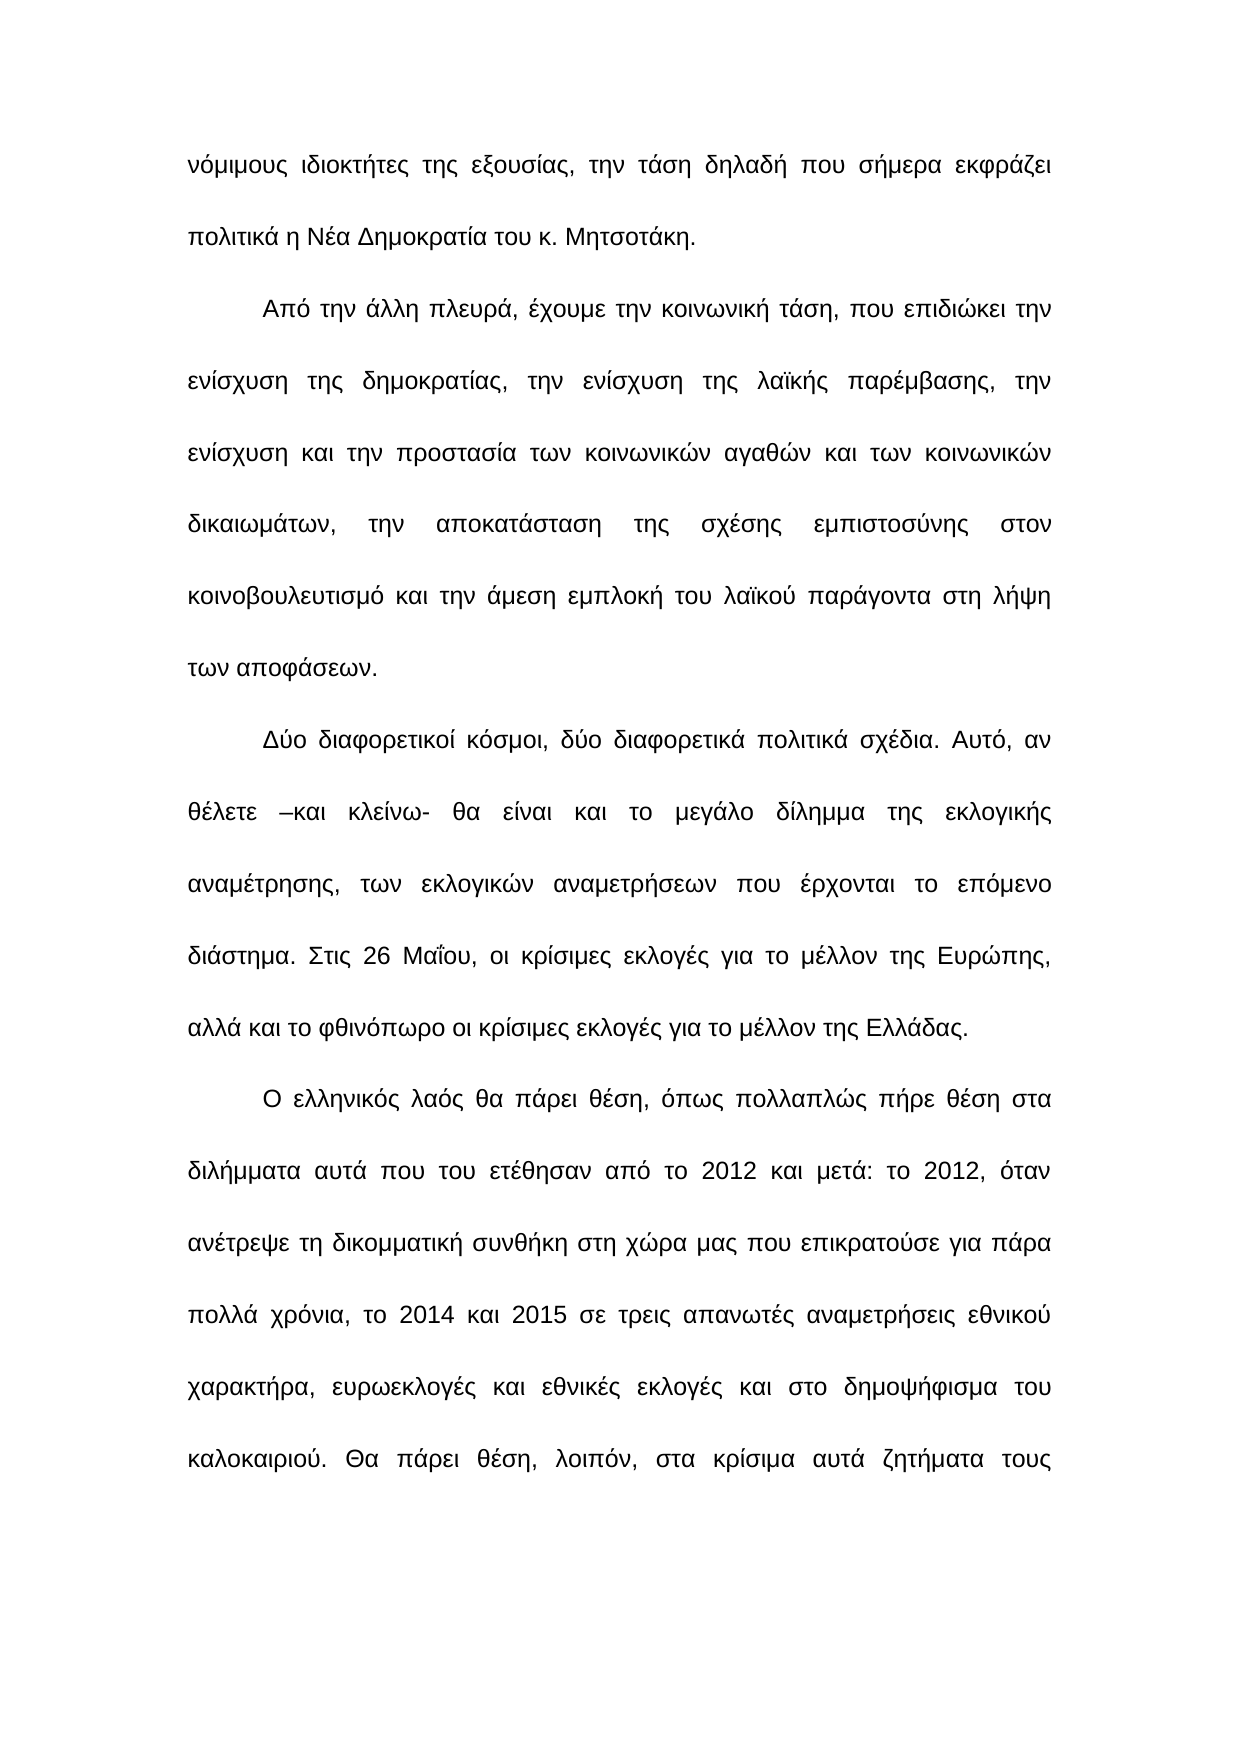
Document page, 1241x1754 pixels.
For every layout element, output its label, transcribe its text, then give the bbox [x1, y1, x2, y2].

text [187, 1084, 1053, 1472]
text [187, 150, 1053, 251]
text Δύο διαφορετικοί κόσμοι, δύο διαφορετικά πολιτικά σχέδια. Αυτό, αν θέλετε –και κλείνω- θα είναι και το μεγάλο δίλημμα της εκλογικής αναμέτρησης, των εκλογικών αναμετρήσεων που έρχονται το επόμενο διάστημα. Στις 26 Μαΐου, οι κρίσιμες εκλογές για το μέλλον της Ευρώπης, αλλά και το φθινόπωρο οι κρίσιμες εκλογές για το μέλλον της Ελλάδας. [187, 725, 1053, 1041]
text Από την άλλη πλευρά, έχουμε την κοινωνική τάση, που επιδιώκει την ενίσχυση της δημοκρατίας, την ενίσχυση της λαϊκής παρέμβασης, την ενίσχυση και την προστασία των κοινωνικών αγαθών και των κοινωνικών δικαιωμάτων, την αποκατάσταση της σχέσης εμπιστοσύνης στον κοινοβουλευτισμό και την άμεση εμπλοκή του λαϊκού παράγοντα στη λήψη των αποφάσεων. [187, 294, 1053, 682]
